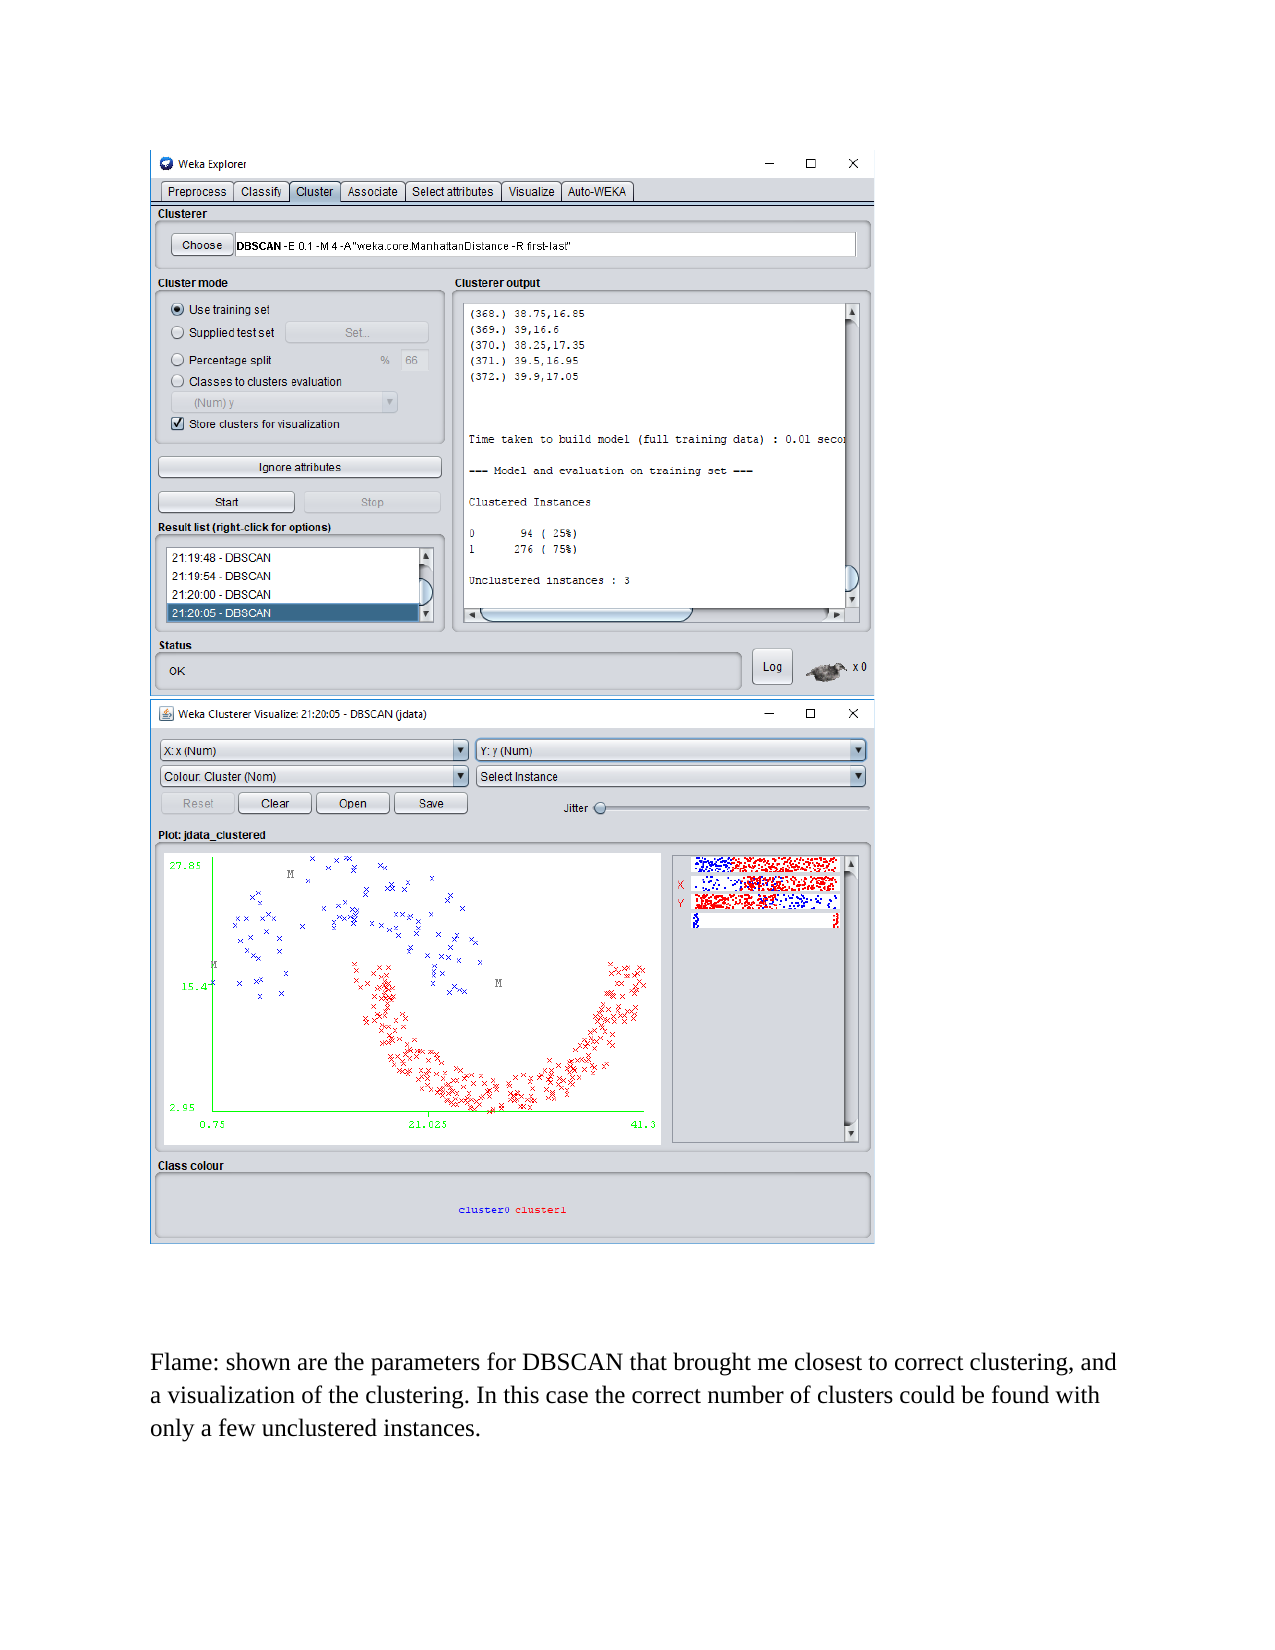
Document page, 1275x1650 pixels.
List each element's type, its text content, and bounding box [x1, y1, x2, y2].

text Flame: shown are the parameters for DBSCAN that brought me closest to correct clustering, and a visualization of the clustering. In this case the correct number of clusters could be found with only a few unclustered instances. [150, 1347, 1125, 1442]
picture [150, 150, 875, 696]
picture [150, 699, 875, 1244]
